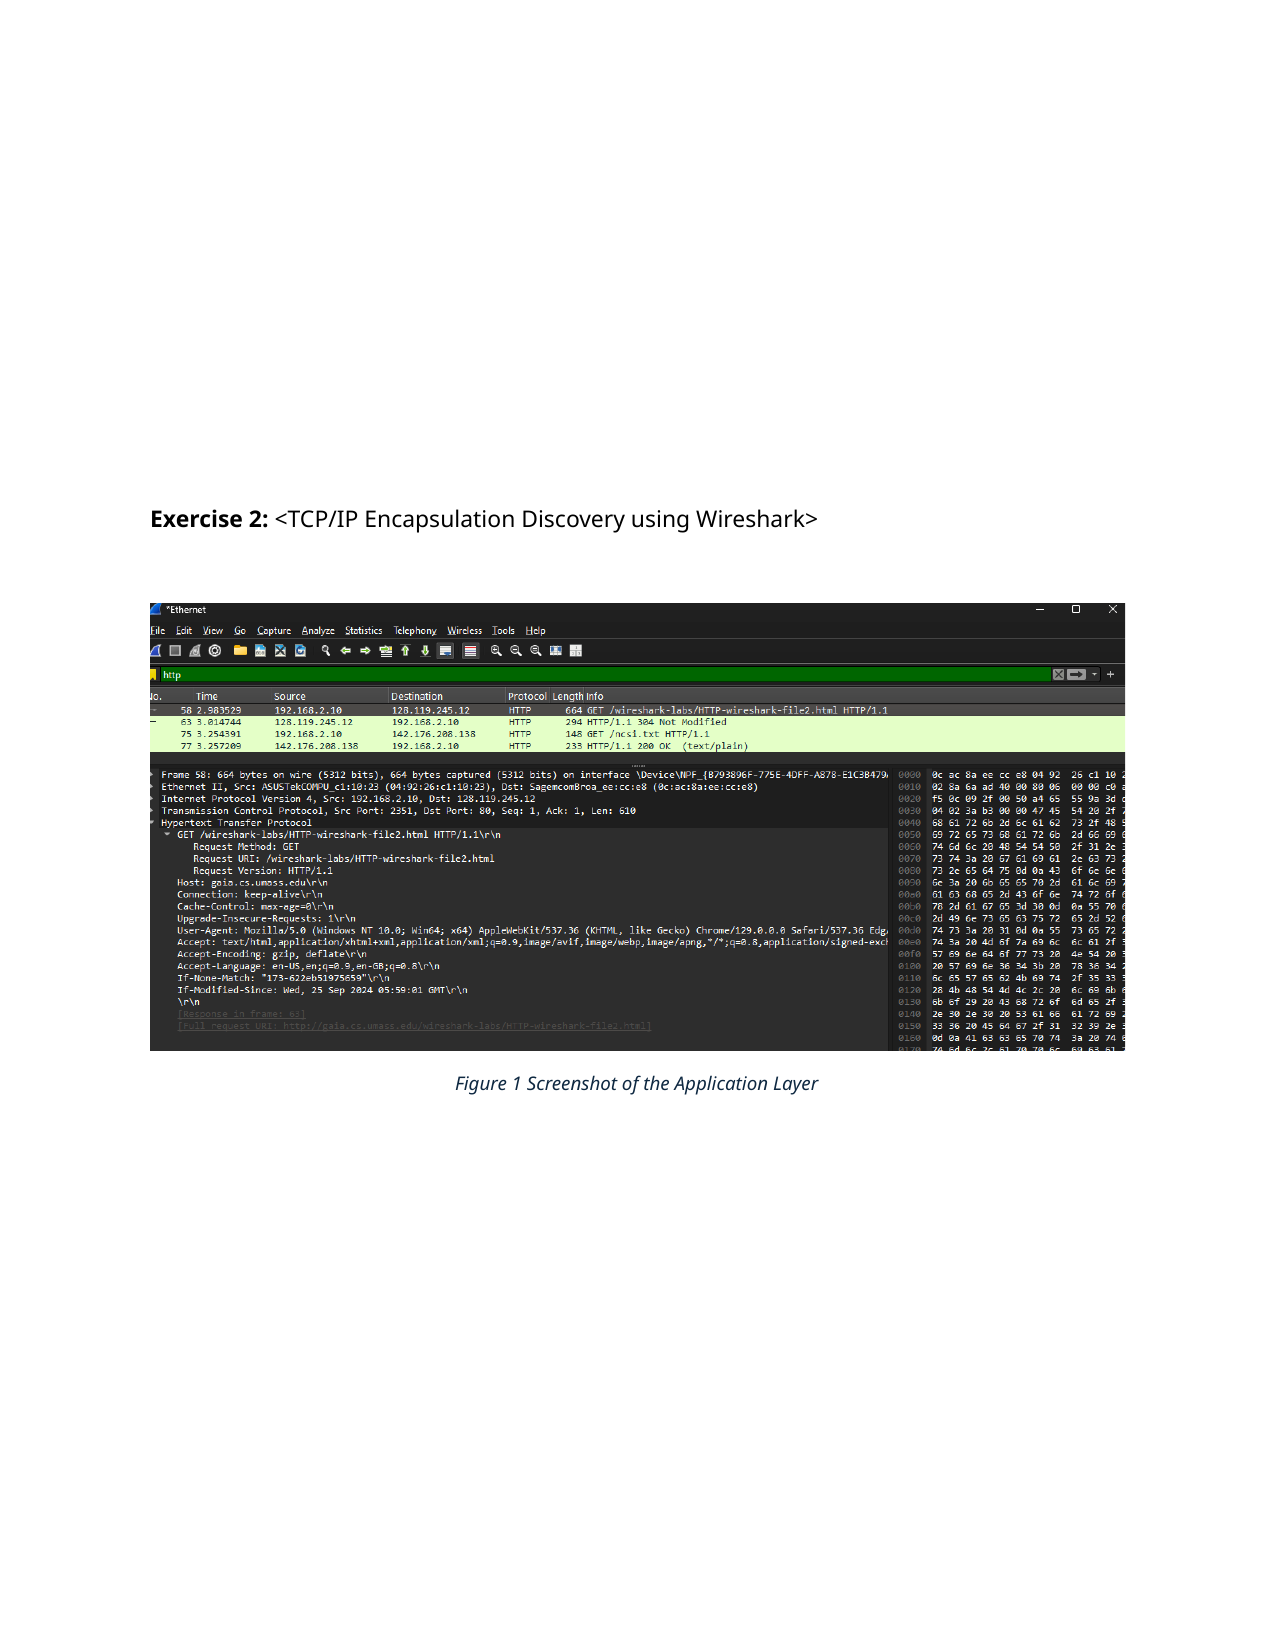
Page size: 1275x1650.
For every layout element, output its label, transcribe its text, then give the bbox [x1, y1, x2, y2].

text Figure 1 Screenshot of the Application Layer [150, 1070, 1125, 1096]
text Exercise 2: <TCP/IP Encapsulation Discovery using Wireshark> [150, 503, 1125, 534]
picture [150, 603, 1125, 1051]
